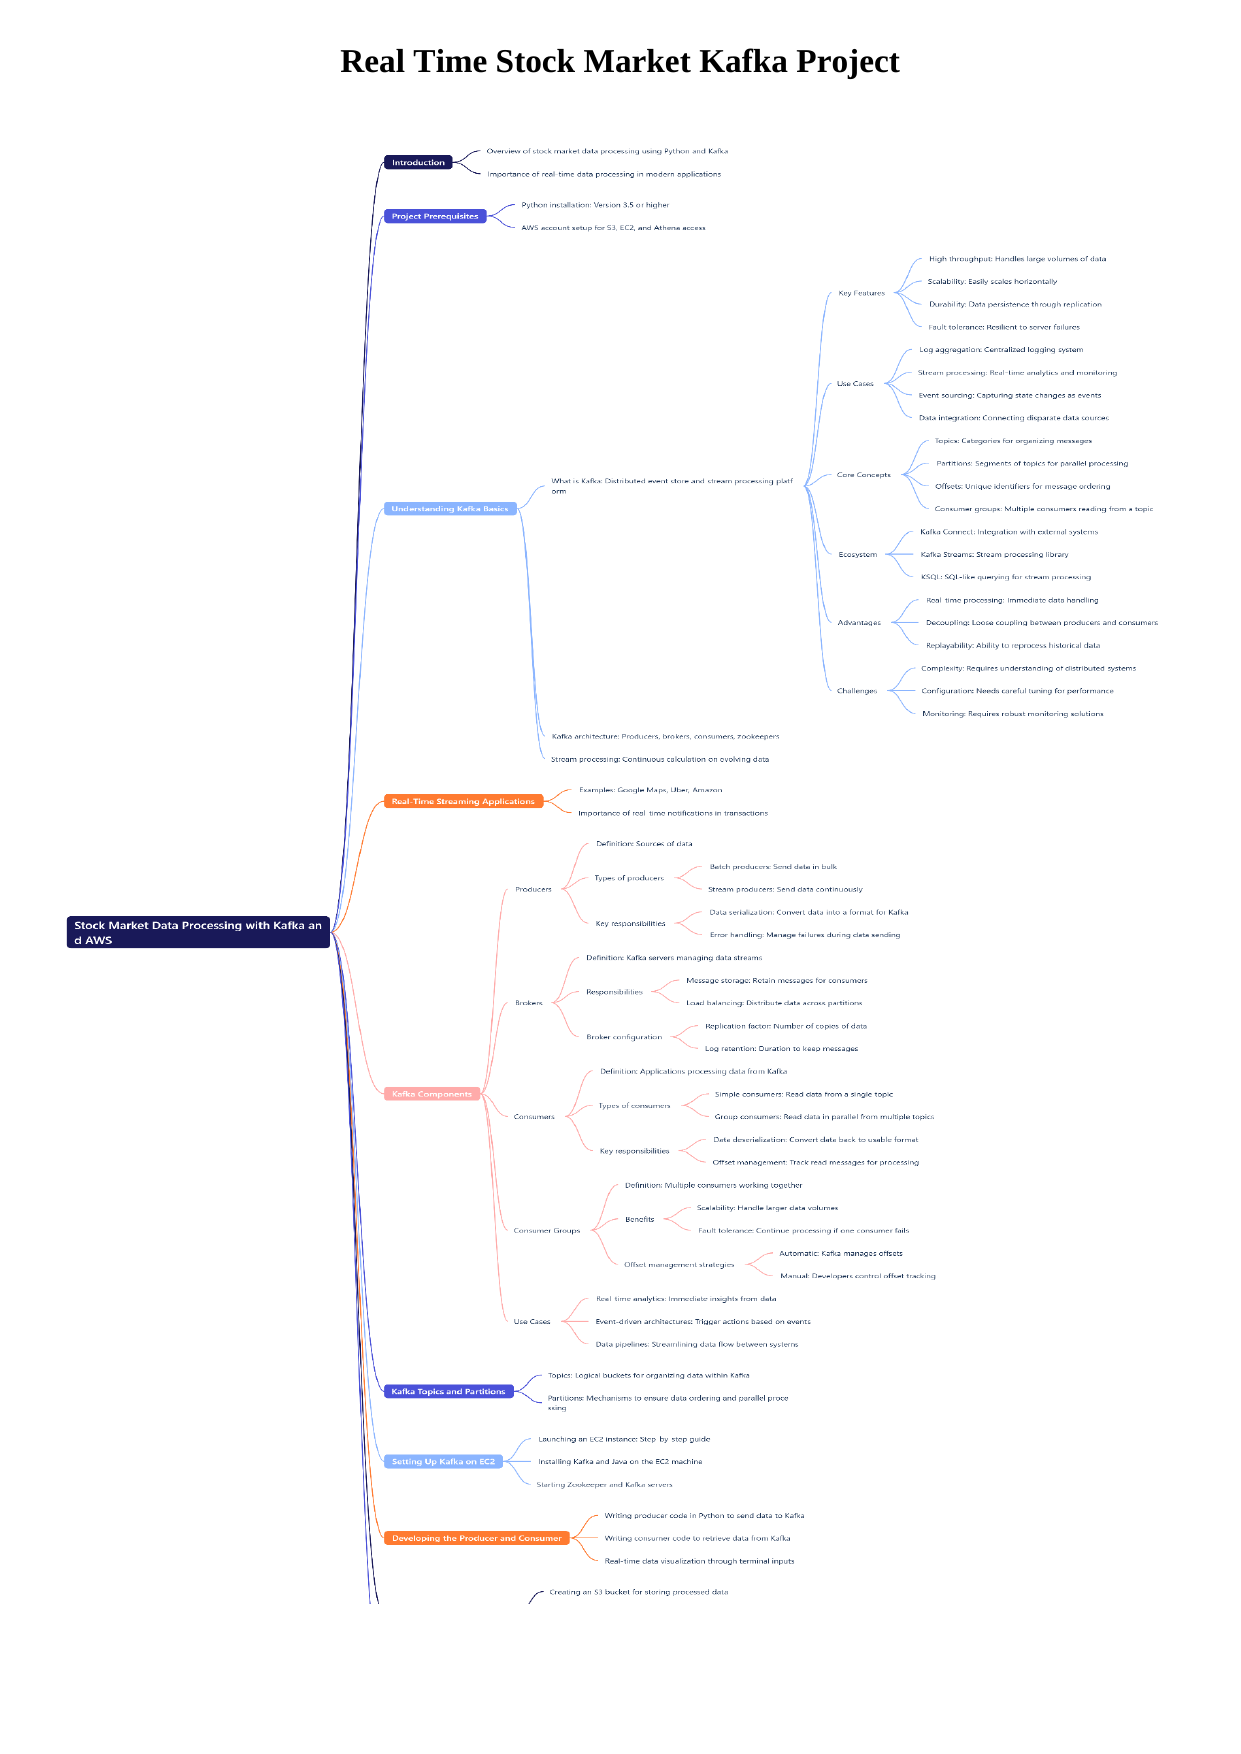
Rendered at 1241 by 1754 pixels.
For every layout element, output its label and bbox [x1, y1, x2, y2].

picture [61, 140, 1172, 1604]
